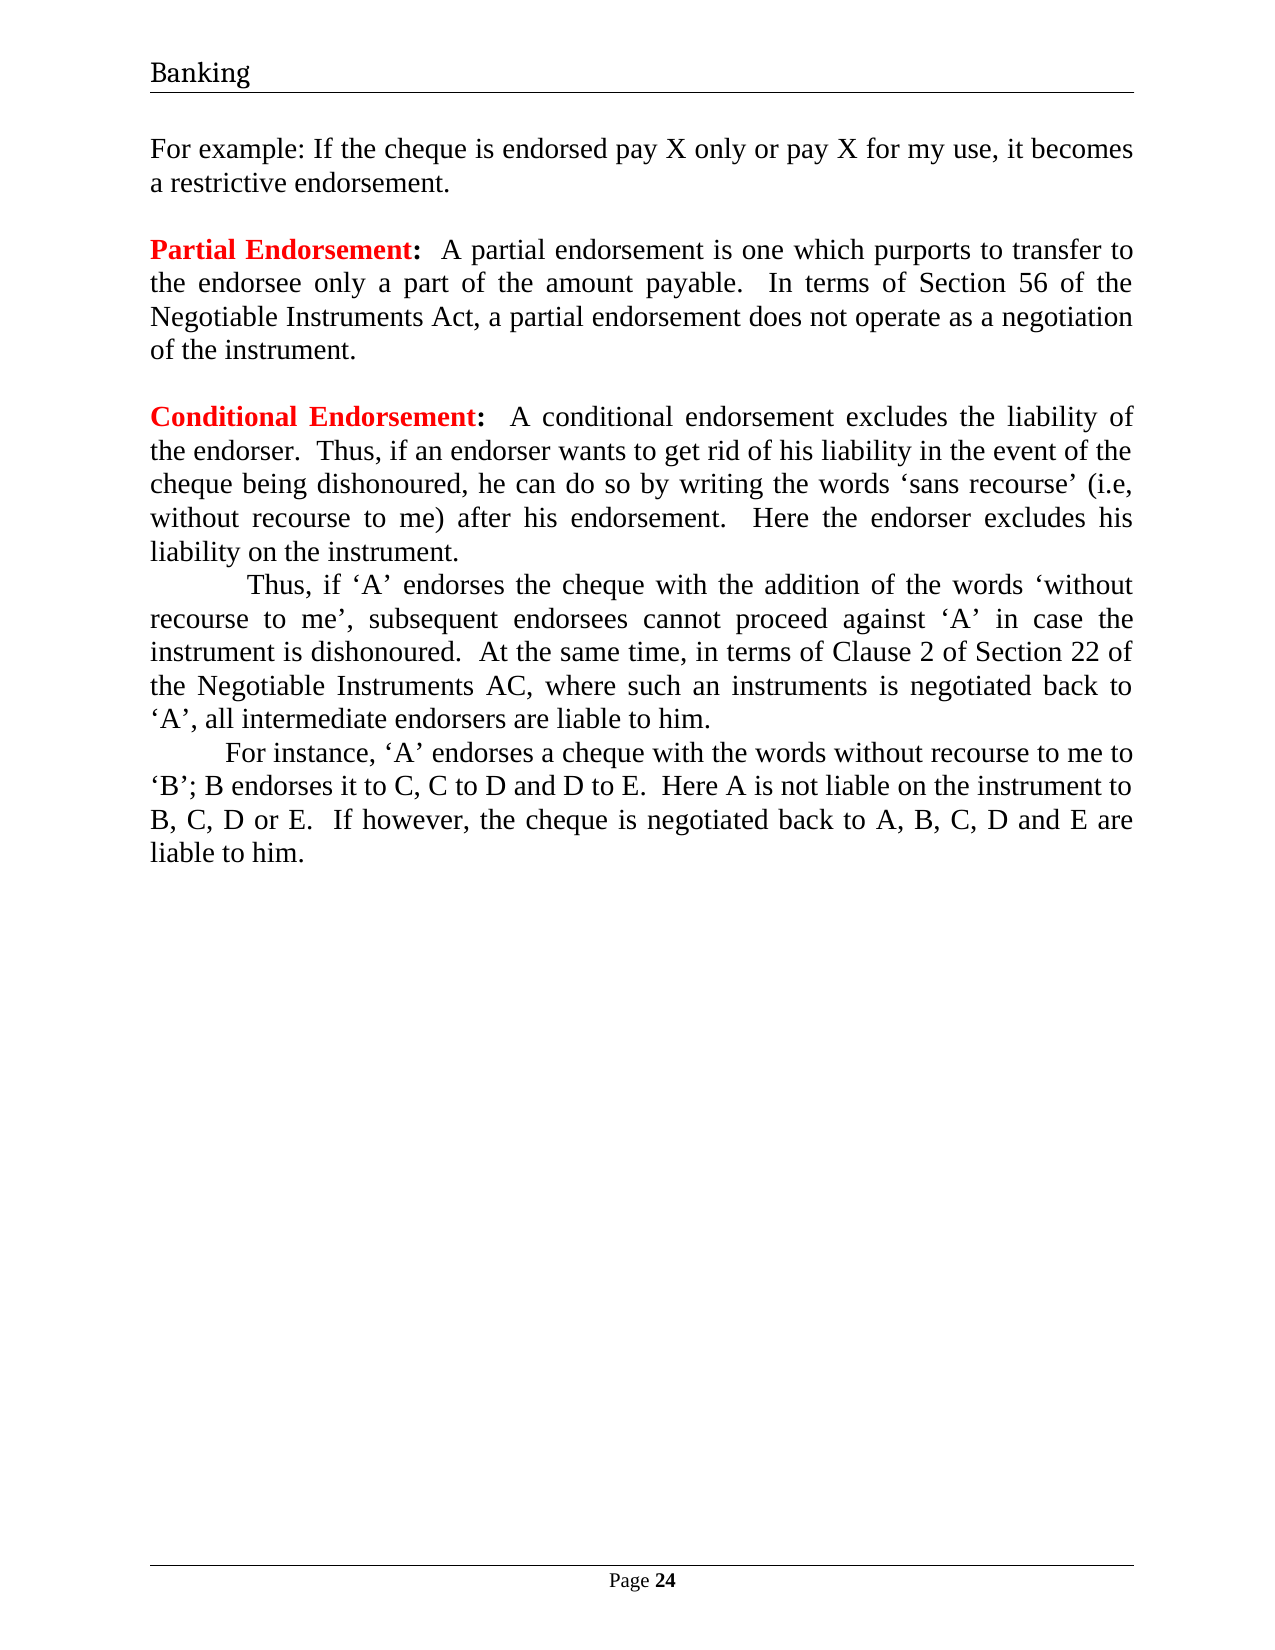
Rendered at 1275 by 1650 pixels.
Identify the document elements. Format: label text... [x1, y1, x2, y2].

text Thus, if ‘A’ endorses the cheque with the addition of the words ‘without recourse to me’, subsequent endorsees cannot proceed against ‘A’ in case the instrument is dishonoured. At the same time, in terms of Clause 2 of Section 22 of the Negotiable Instruments AC, where such an instruments is negotiated back to ‘A’, all intermediate endorsers are liable to him. [150, 567, 1134, 735]
text For instance, ‘A’ endorses a cheque with the words without recourse to me to ‘B’; B endorses it to C, C to D and D to E. Here A is not liable on the instrument to B, C, D or E. If however, the cheque is negotiated back to A, B, C, D and E are liable to him. [150, 735, 1134, 869]
text For example: If the cheque is endorsed pay X only or pay X for my use, it becomes a restrictive endorsement. [150, 131, 1134, 198]
text Partial Endorsement: A partial endorsement is one which purports to transfer to the endorsee only a part of the amount payable. In terms of Section 56 of the Negotiable Instruments Act, a partial endorsement does not operate as a negotiation of the instrument. [150, 232, 1134, 366]
text Conditional Endorsement: A conditional endorsement excludes the liability of the endorser. Thus, if an endorser wants to get rid of his liability in the event of the cheque being dishonoured, he can do so by writing the words ‘sans recourse’ (i.e, without recourse to me) after his endorsement. Here the endorser excludes his liability on the instrument. [150, 399, 1134, 567]
